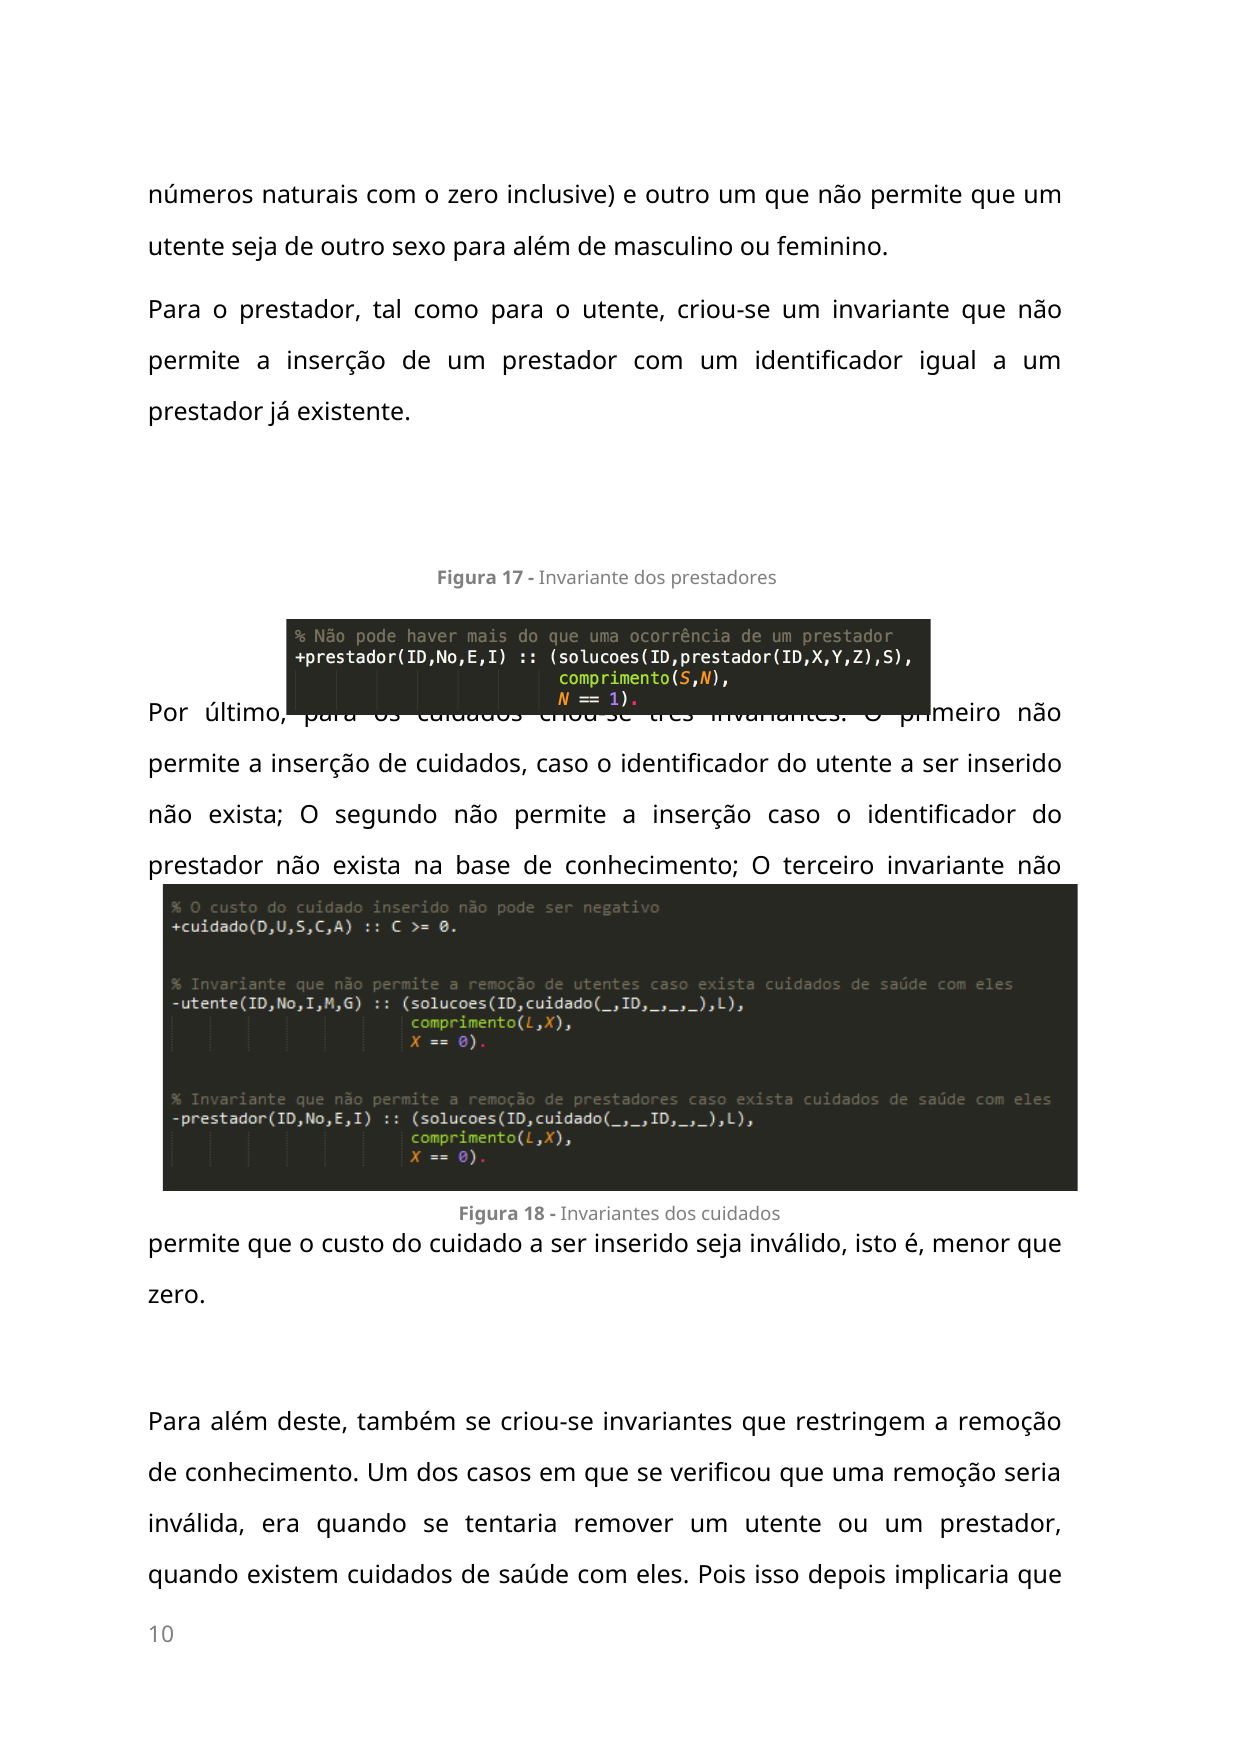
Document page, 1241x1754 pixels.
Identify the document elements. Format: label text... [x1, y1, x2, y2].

picture [162, 884, 1078, 1191]
picture [286, 619, 931, 715]
text Para o prestador, tal como para o utente, criou-se um invariante que não permite a inserção de um prestador com um identificador igual a um prestador já existente. [148, 292, 1063, 428]
